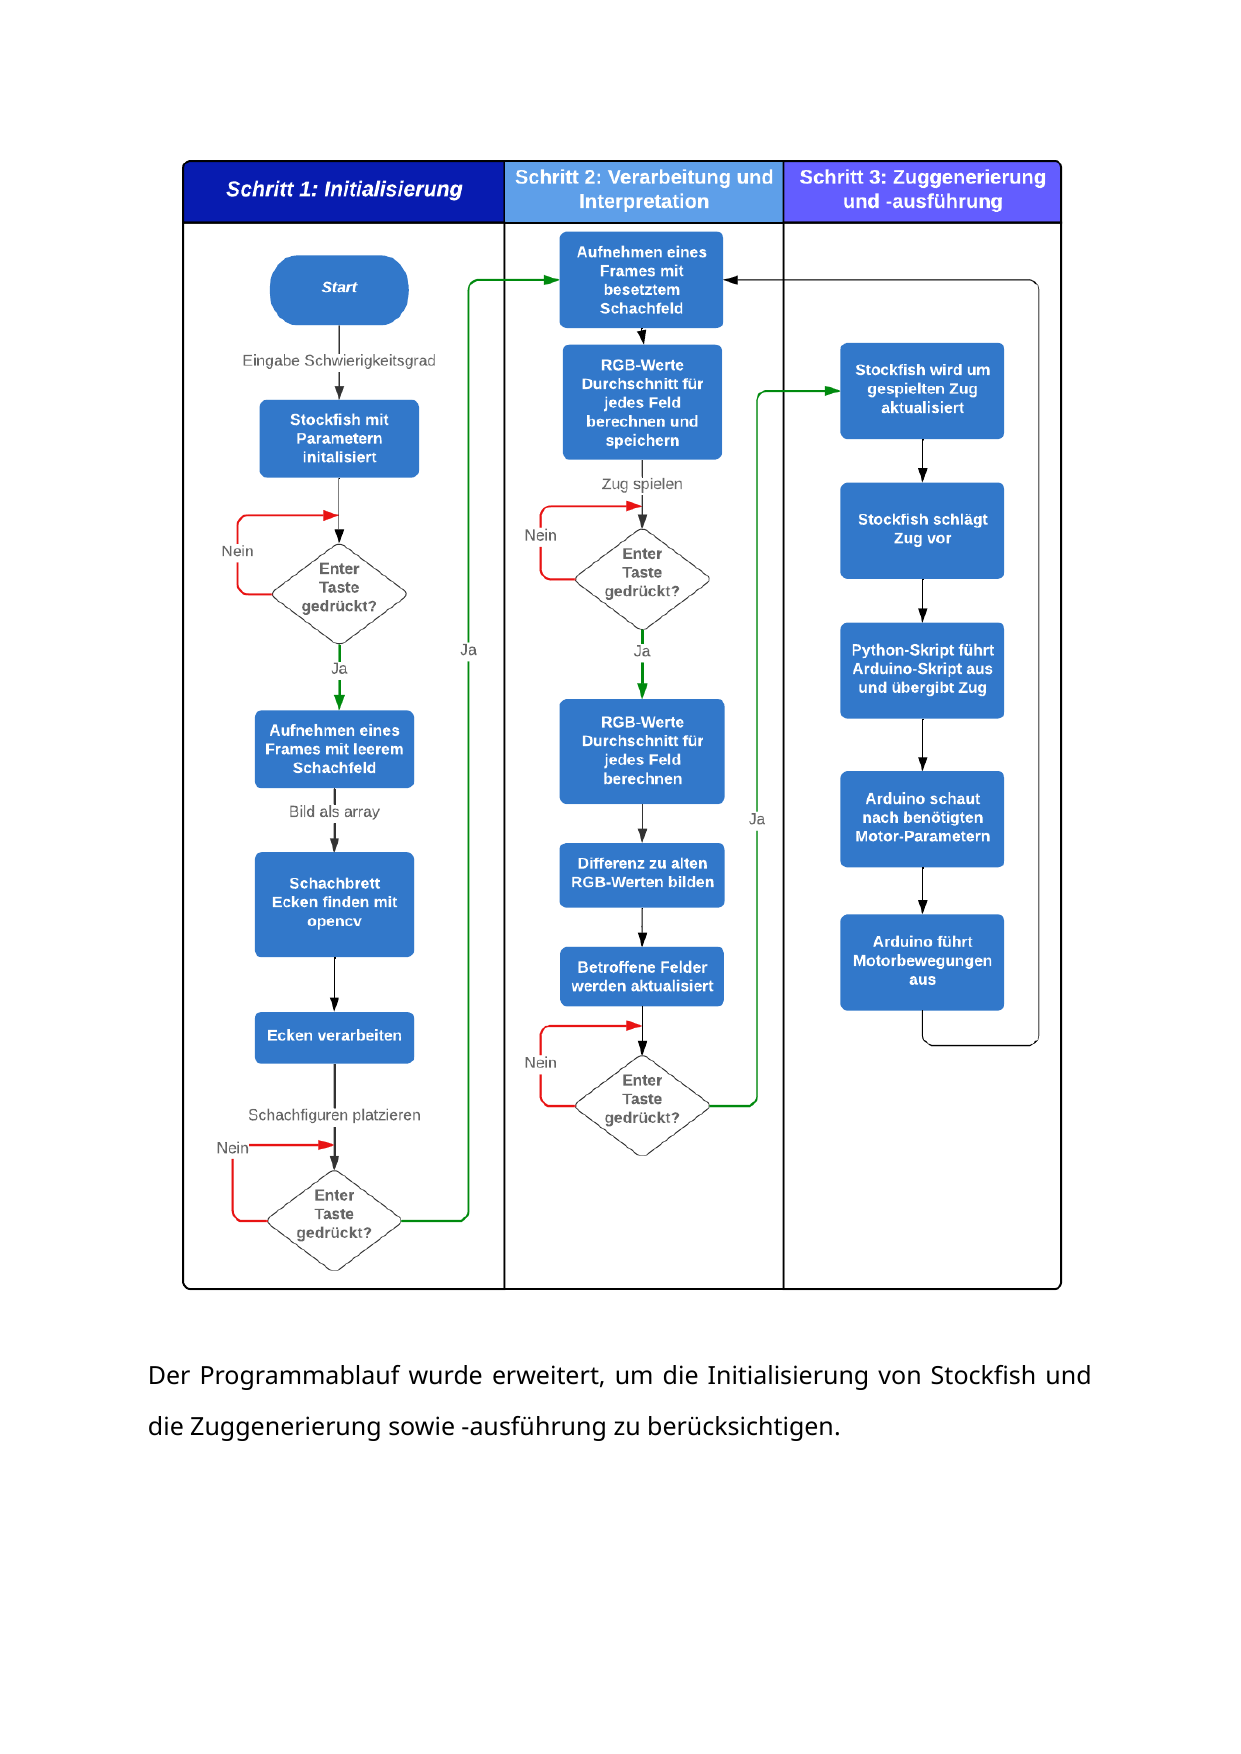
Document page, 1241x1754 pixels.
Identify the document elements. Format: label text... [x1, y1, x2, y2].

picture [147, 147, 1093, 1324]
text Der Programmablauf wurde erweitert, um die Initialisierung von Stockfish und die Zuggenerierung sowie -ausführung zu berücksichtigen. [148, 1357, 1092, 1442]
